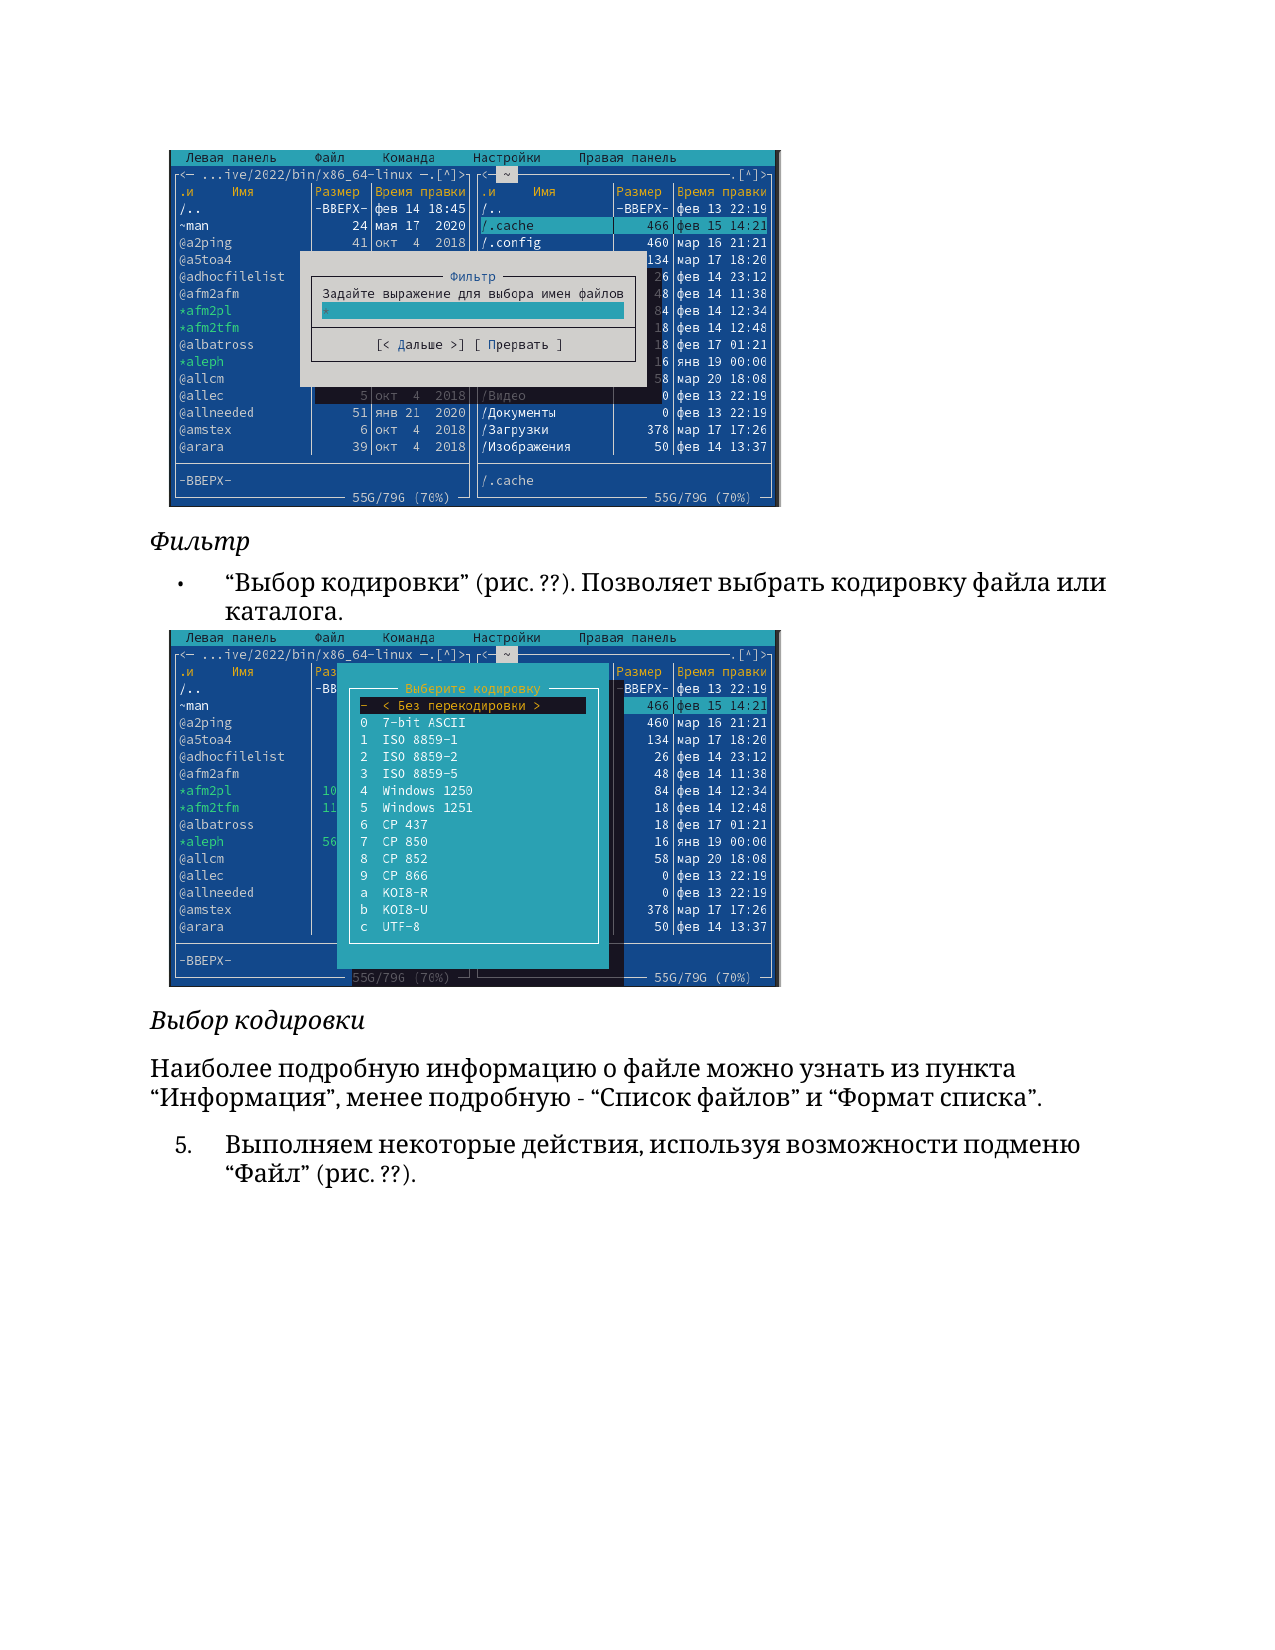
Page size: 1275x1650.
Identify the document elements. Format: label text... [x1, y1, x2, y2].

picture [168, 630, 782, 987]
text Наиболее подробную информацию о файле можно узнать из пункта “Информация”, менее подробную - “Список файлов” и “Формат списка”. [150, 1055, 1125, 1112]
text Выбор кодировки [150, 1007, 1125, 1036]
list “Выбор кодировки” (рис. ??). Позволяет выбрать кодировку файла или каталога. [175, 569, 1125, 626]
picture [168, 150, 782, 507]
text Фильтр [150, 527, 1125, 556]
list Выполняем некоторые действия, используя возможности подменю “Файл” (рис. ??). [175, 1131, 1125, 1188]
